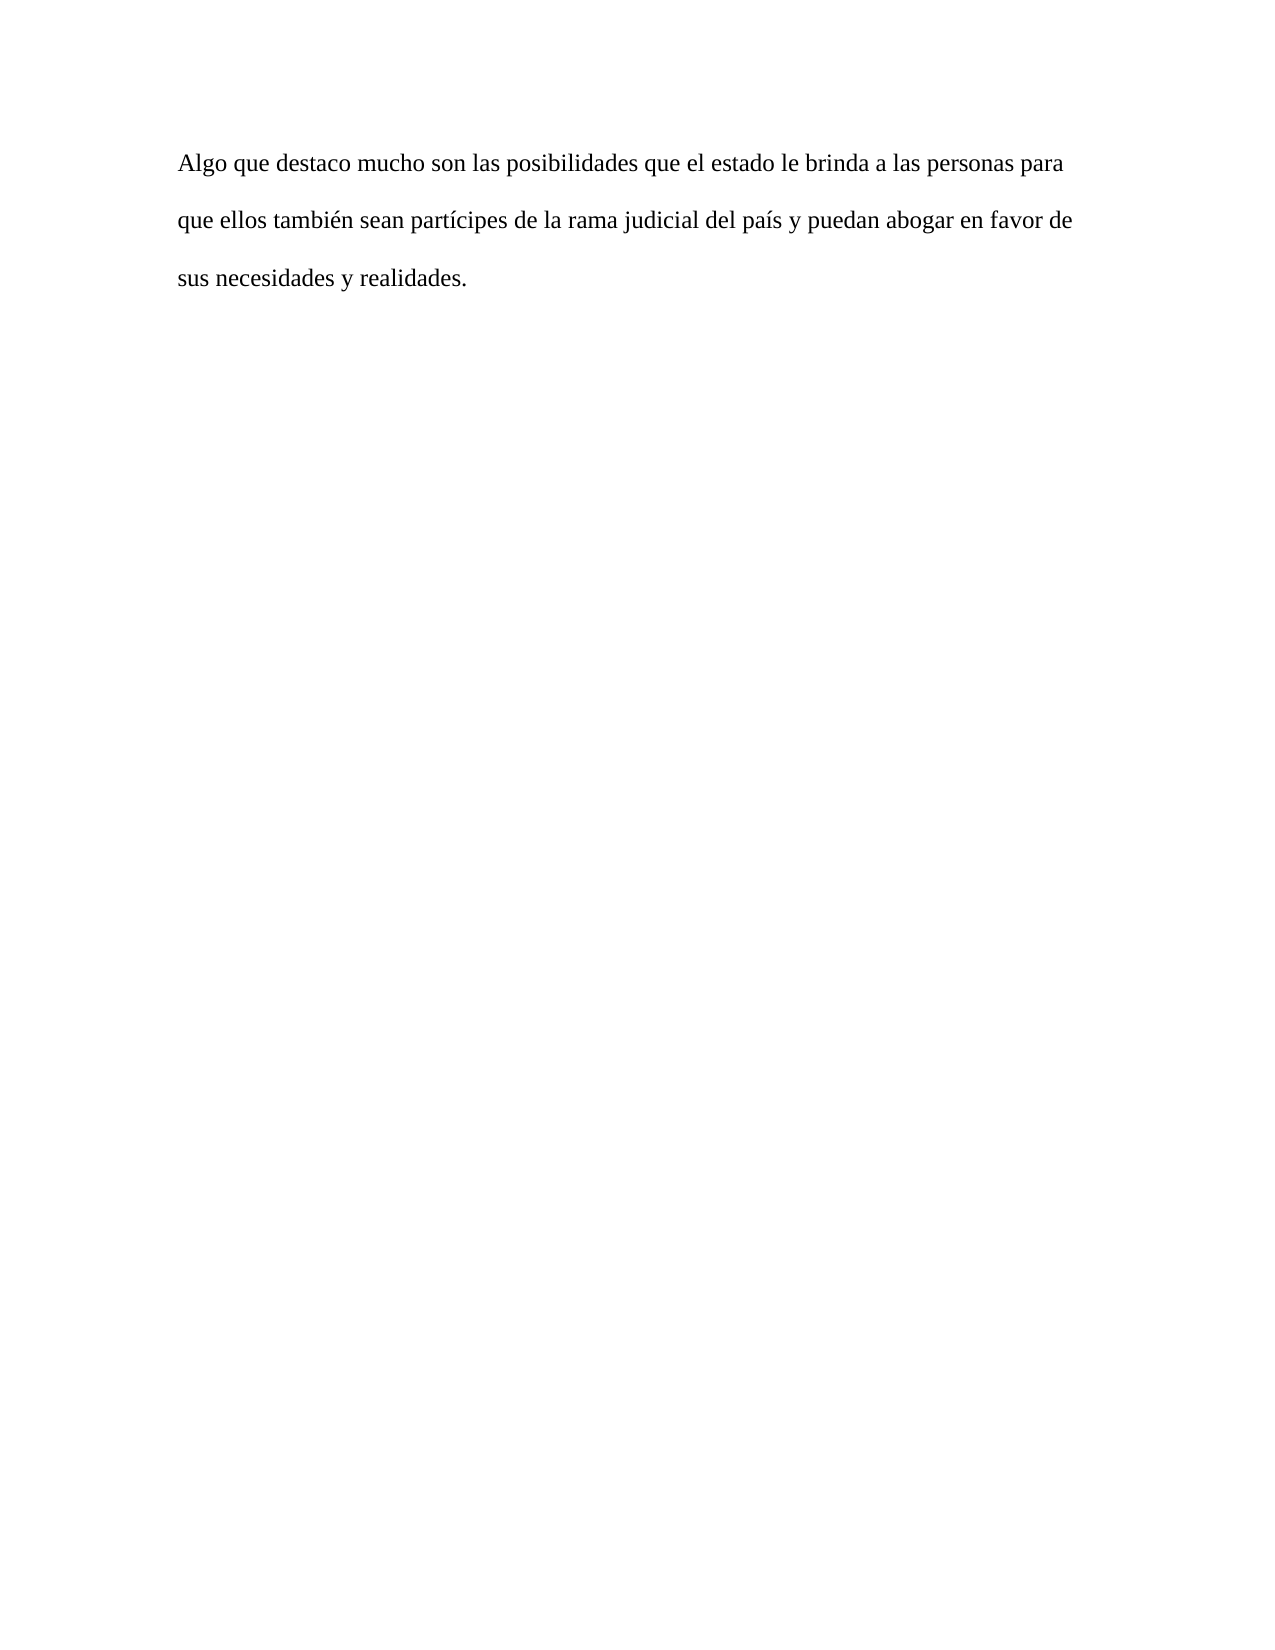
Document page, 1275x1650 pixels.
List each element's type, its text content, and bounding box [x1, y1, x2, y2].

text Algo que destaco mucho son las posibilidades que el estado le brinda a las personas para que ellos también sean partícipes de la rama judicial del país y puedan abogar en favor de sus necesidades y realidades. [177, 148, 1098, 291]
